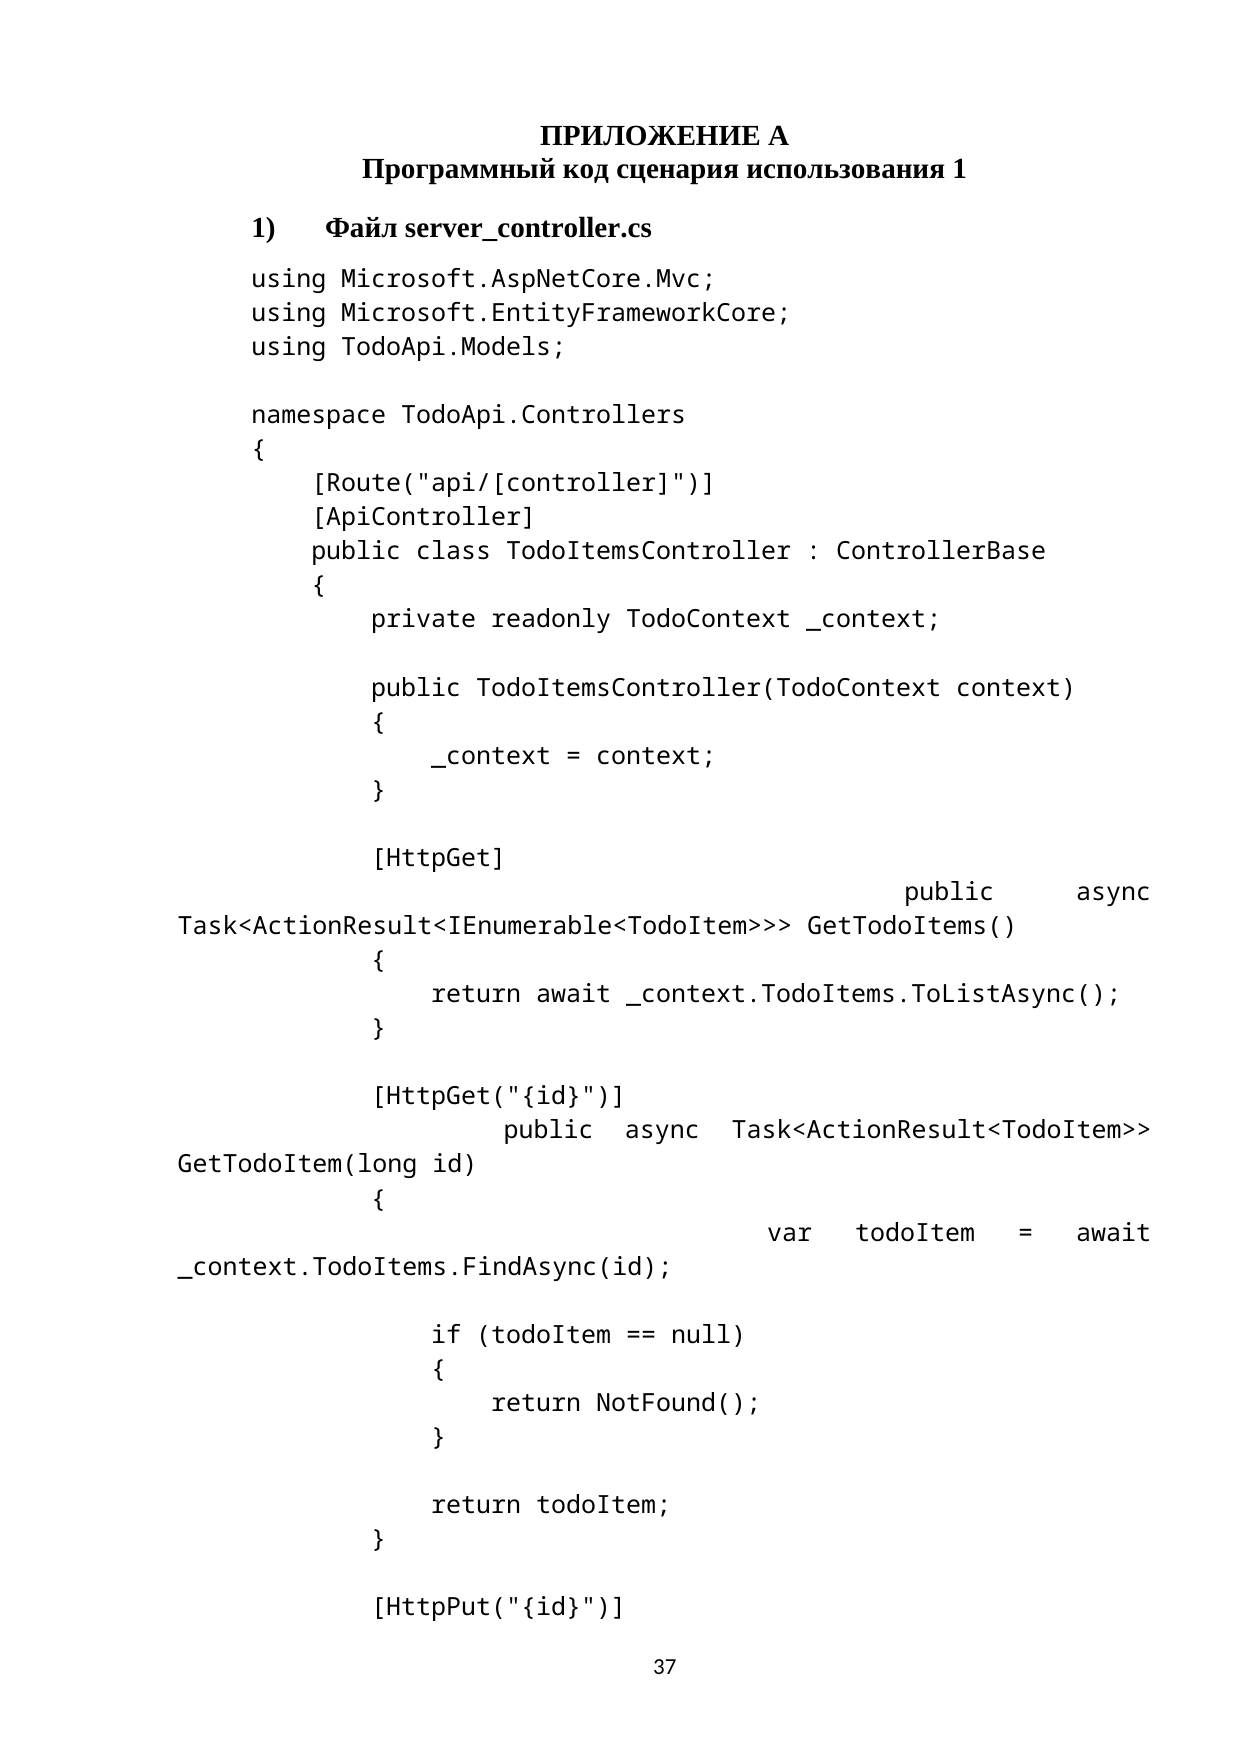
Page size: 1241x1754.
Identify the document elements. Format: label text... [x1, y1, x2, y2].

text } [177, 1521, 1152, 1555]
text { [177, 703, 1152, 737]
text public async Task<ActionResult<IEnumerable<TodoItem>>> GetTodoItems() [177, 874, 1152, 942]
text [Route("api/[controller]")] [177, 465, 1152, 499]
text public TodoItemsController(TodoContext context) [177, 669, 1152, 703]
text using Microsoft.AspNetCore.Mvc; [177, 261, 1152, 294]
text if (todoItem == null) [177, 1316, 1152, 1351]
text { [177, 942, 1152, 976]
text } [177, 1419, 1152, 1453]
text { [177, 1180, 1152, 1214]
text ПРИЛОЖЕНИЕ А [177, 118, 1152, 152]
text _context = context; [177, 737, 1152, 771]
text private readonly TodoContext _context; [177, 601, 1152, 635]
text using Microsoft.EntityFrameworkCore; [177, 294, 1152, 329]
text return await _context.TodoItems.ToListAsync(); [177, 976, 1152, 1010]
text var todoItem = await _context.TodoItems.FindAsync(id); [177, 1214, 1152, 1282]
text { [177, 567, 1152, 601]
list Файл server_controller.cs [177, 210, 1152, 244]
text } [177, 771, 1152, 806]
text [HttpGet] [177, 839, 1152, 874]
text Программный код сценария использования 1 [177, 152, 1152, 185]
text using TodoApi.Models; [177, 329, 1152, 363]
text namespace TodoApi.Controllers [177, 397, 1152, 431]
text return todoItem; [177, 1487, 1152, 1521]
text public async Task<ActionResult<TodoItem>> GetTodoItem(long id) [177, 1112, 1152, 1180]
text } [177, 1010, 1152, 1044]
text [ApiController] [177, 499, 1152, 533]
text return NotFound(); [177, 1384, 1152, 1419]
text [HttpPut("{id}")] [177, 1589, 1152, 1623]
text [HttpGet("{id}")] [177, 1078, 1152, 1112]
text { [177, 1351, 1152, 1384]
text public class TodoItemsController : ControllerBase [177, 533, 1152, 567]
text { [177, 431, 1152, 465]
